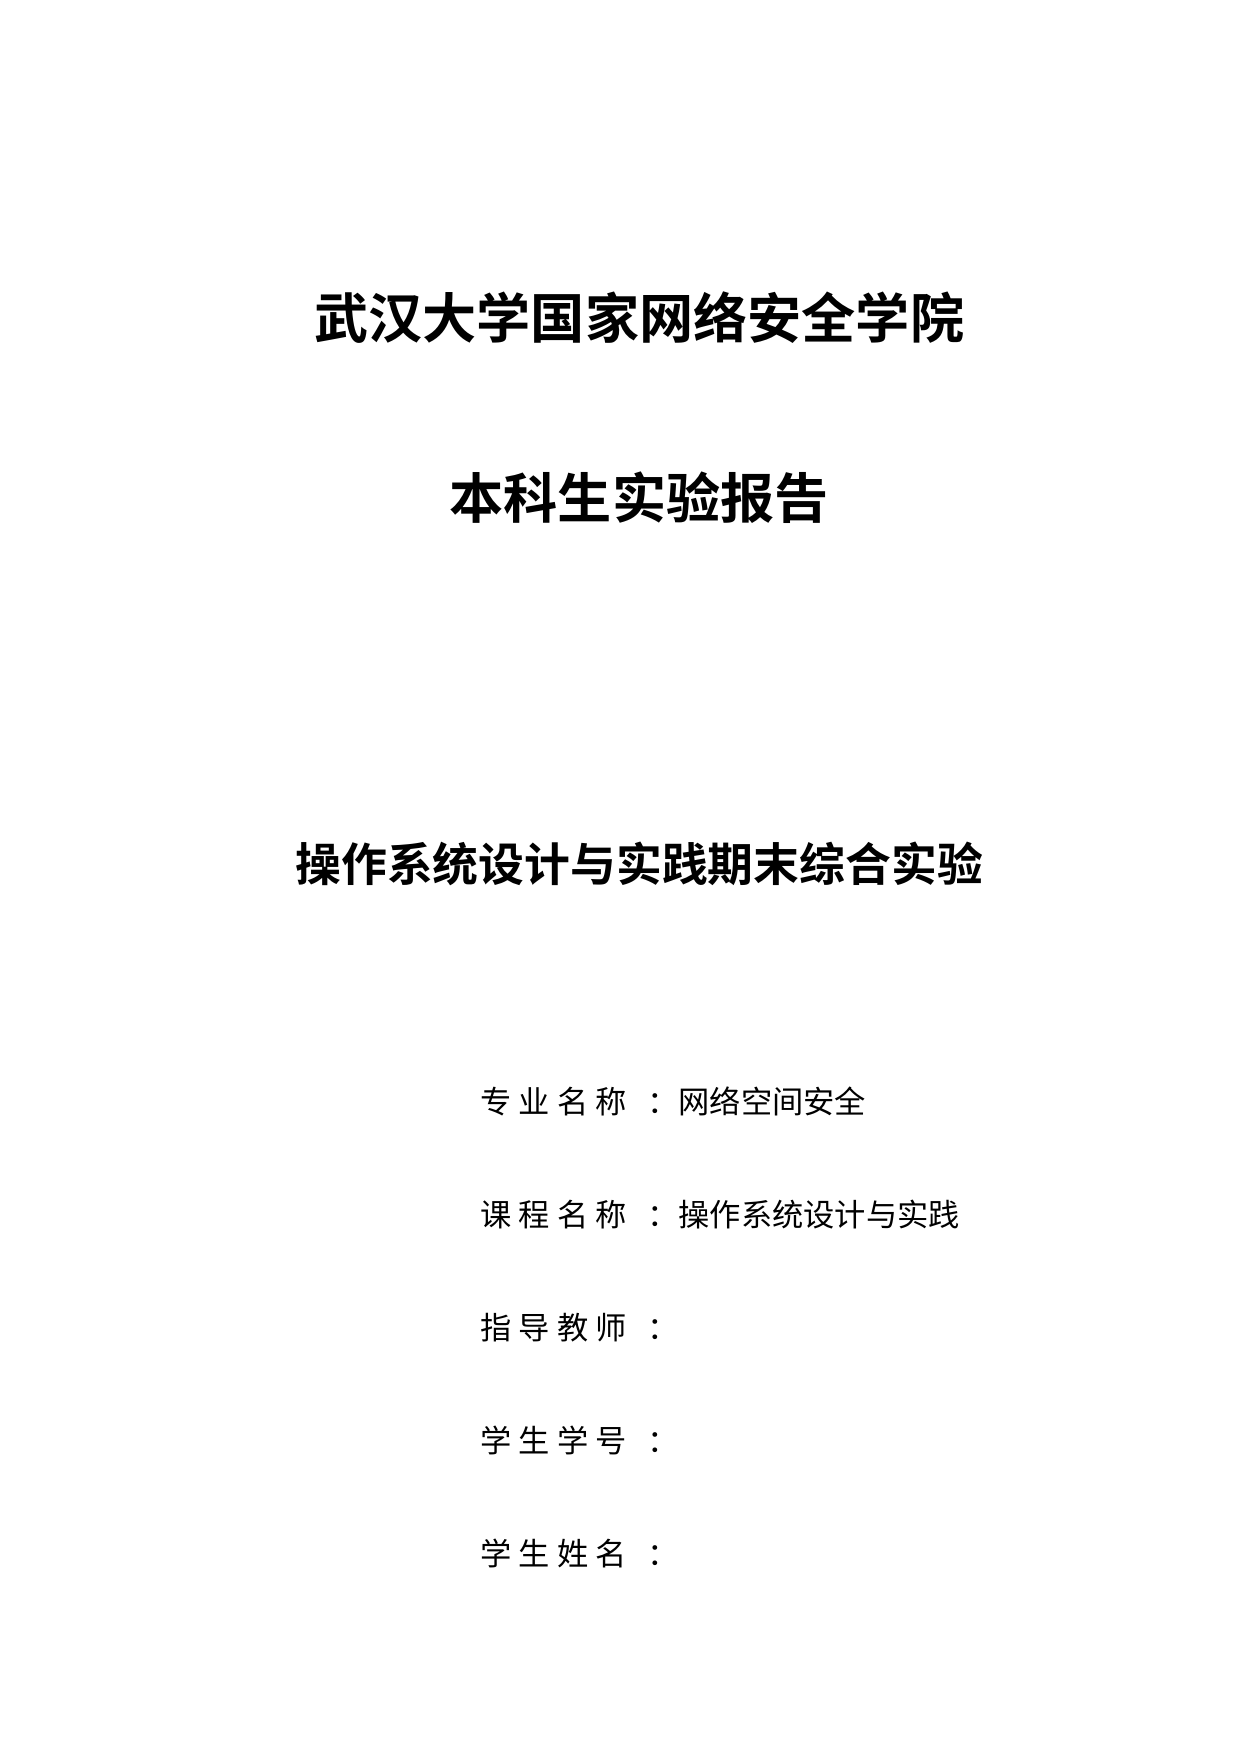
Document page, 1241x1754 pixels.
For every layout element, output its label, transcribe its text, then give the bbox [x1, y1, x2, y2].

text 指 导 教 师 ： [215, 1292, 1063, 1360]
text 武汉大学国家网络安全学院 [215, 263, 1063, 365]
text 操作系统设计与实践期末综合实验 [215, 828, 1063, 896]
text 专 业 名 称 ：网络空间安全 [215, 1066, 1063, 1133]
text 学 生 学 号 ： [215, 1405, 1063, 1473]
text 课 程 名 称 ：操作系统设计与实践 [215, 1179, 1063, 1247]
text 学 生 姓 名 ： [215, 1518, 1063, 1586]
text 本科生实验报告 [215, 444, 1063, 546]
